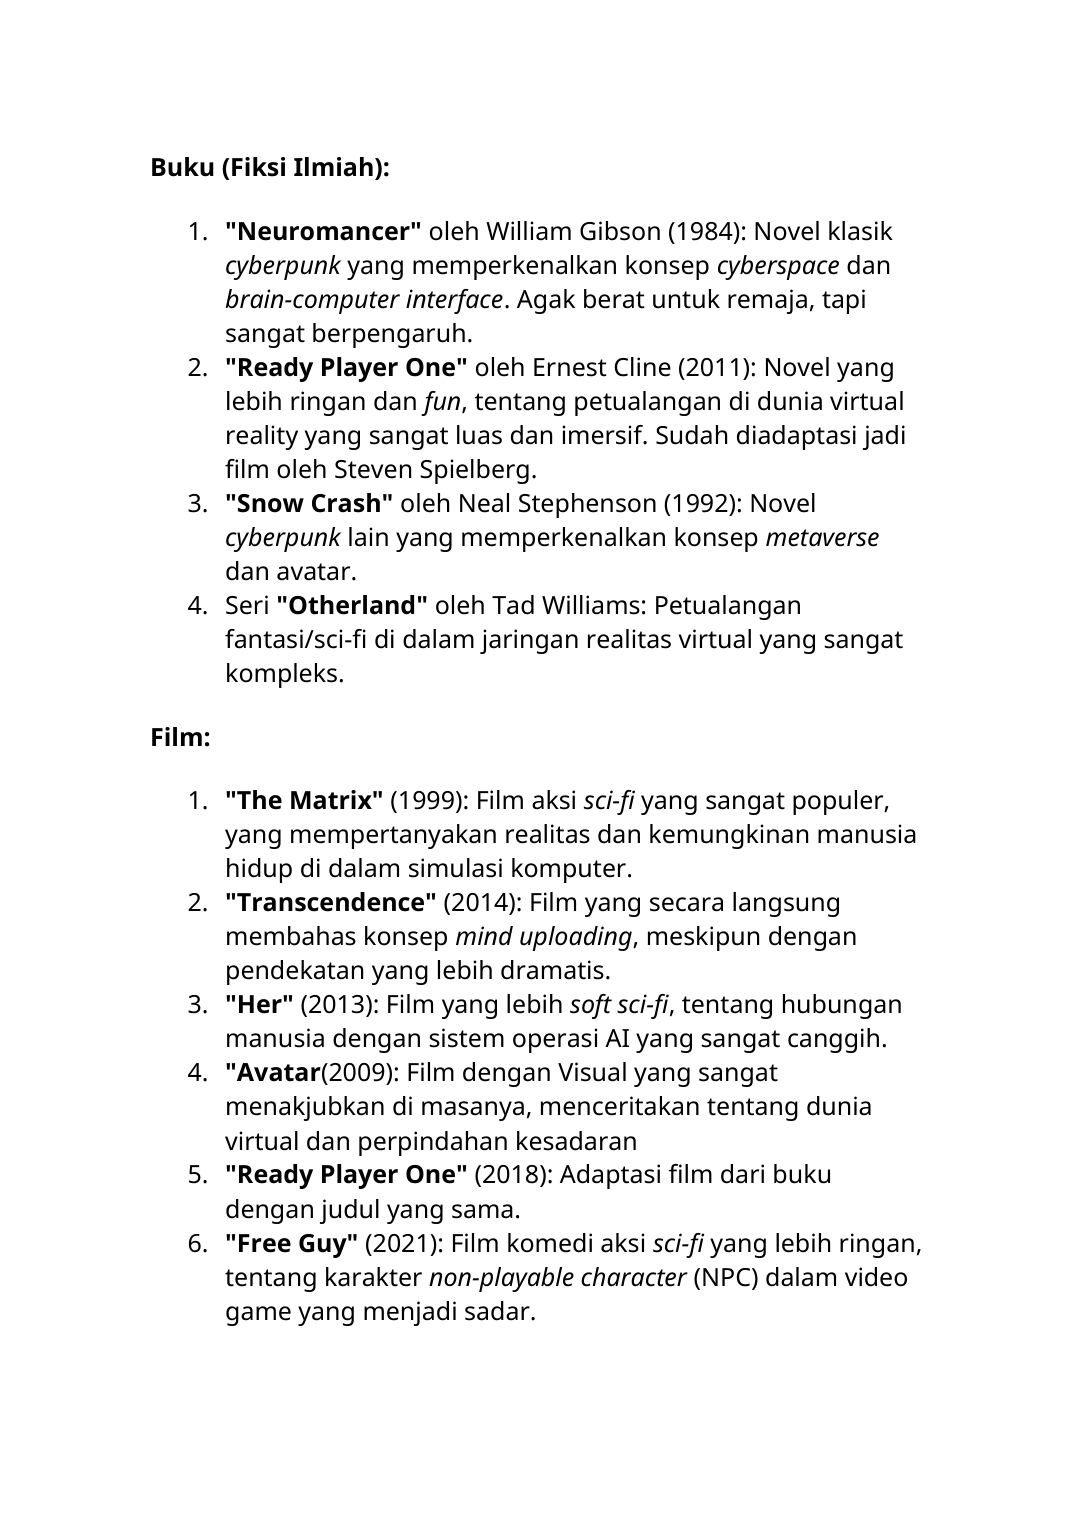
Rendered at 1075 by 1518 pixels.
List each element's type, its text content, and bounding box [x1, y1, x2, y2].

list "Her" (2013): Film yang lebih soft sci-fi, tentang hubungan manusia dengan sistem operasi AI yang sangat canggih. [187, 987, 925, 1055]
list "Snow Crash" oleh Neal Stephenson (1992): Novel cyberpunk lain yang memperkenalkan konsep metaverse dan avatar. [187, 486, 925, 588]
list "Ready Player One" oleh Ernest Cline (2011): Novel yang lebih ringan dan fun, tentang petualangan di dunia virtual reality yang sangat luas dan imersif. Sudah diadaptasi jadi film oleh Steven Spielberg. [187, 349, 925, 486]
list "Avatar(2009): Film dengan Visual yang sangat menakjubkan di masanya, menceritakan tentang dunia virtual dan perpindahan kesadaran [187, 1055, 925, 1157]
list "Ready Player One" (2018): Adaptasi film dari buku dengan judul yang sama. [187, 1157, 925, 1225]
list "Neuromancer" oleh William Gibson (1984): Novel klasik cyberpunk yang memperkenalkan konsep cyberspace dan brain-computer interface. Agak berat untuk remaja, tapi sangat berpengaruh. [187, 213, 925, 349]
list "The Matrix" (1999): Film aksi sci-fi yang sangat populer, yang mempertanyakan realitas dan kemungkinan manusia hidup di dalam simulasi komputer. [187, 782, 925, 885]
list "Free Guy" (2021): Film komedi aksi sci-fi yang lebih ringan, tentang karakter non-playable character (NPC) dalam video game yang menjadi sadar. [187, 1225, 925, 1327]
list "Transcendence" (2014): Film yang secara langsung membahas konsep mind uploading, meskipun dengan pendekatan yang lebih dramatis. [187, 885, 925, 987]
list Seri "Otherland" oleh Tad Williams: Petualangan fantasi/sci-fi di dalam jaringan realitas virtual yang sangat kompleks. [187, 588, 925, 690]
text Film: [150, 719, 925, 753]
text Buku (Fiksi Ilmiah): [150, 150, 925, 184]
